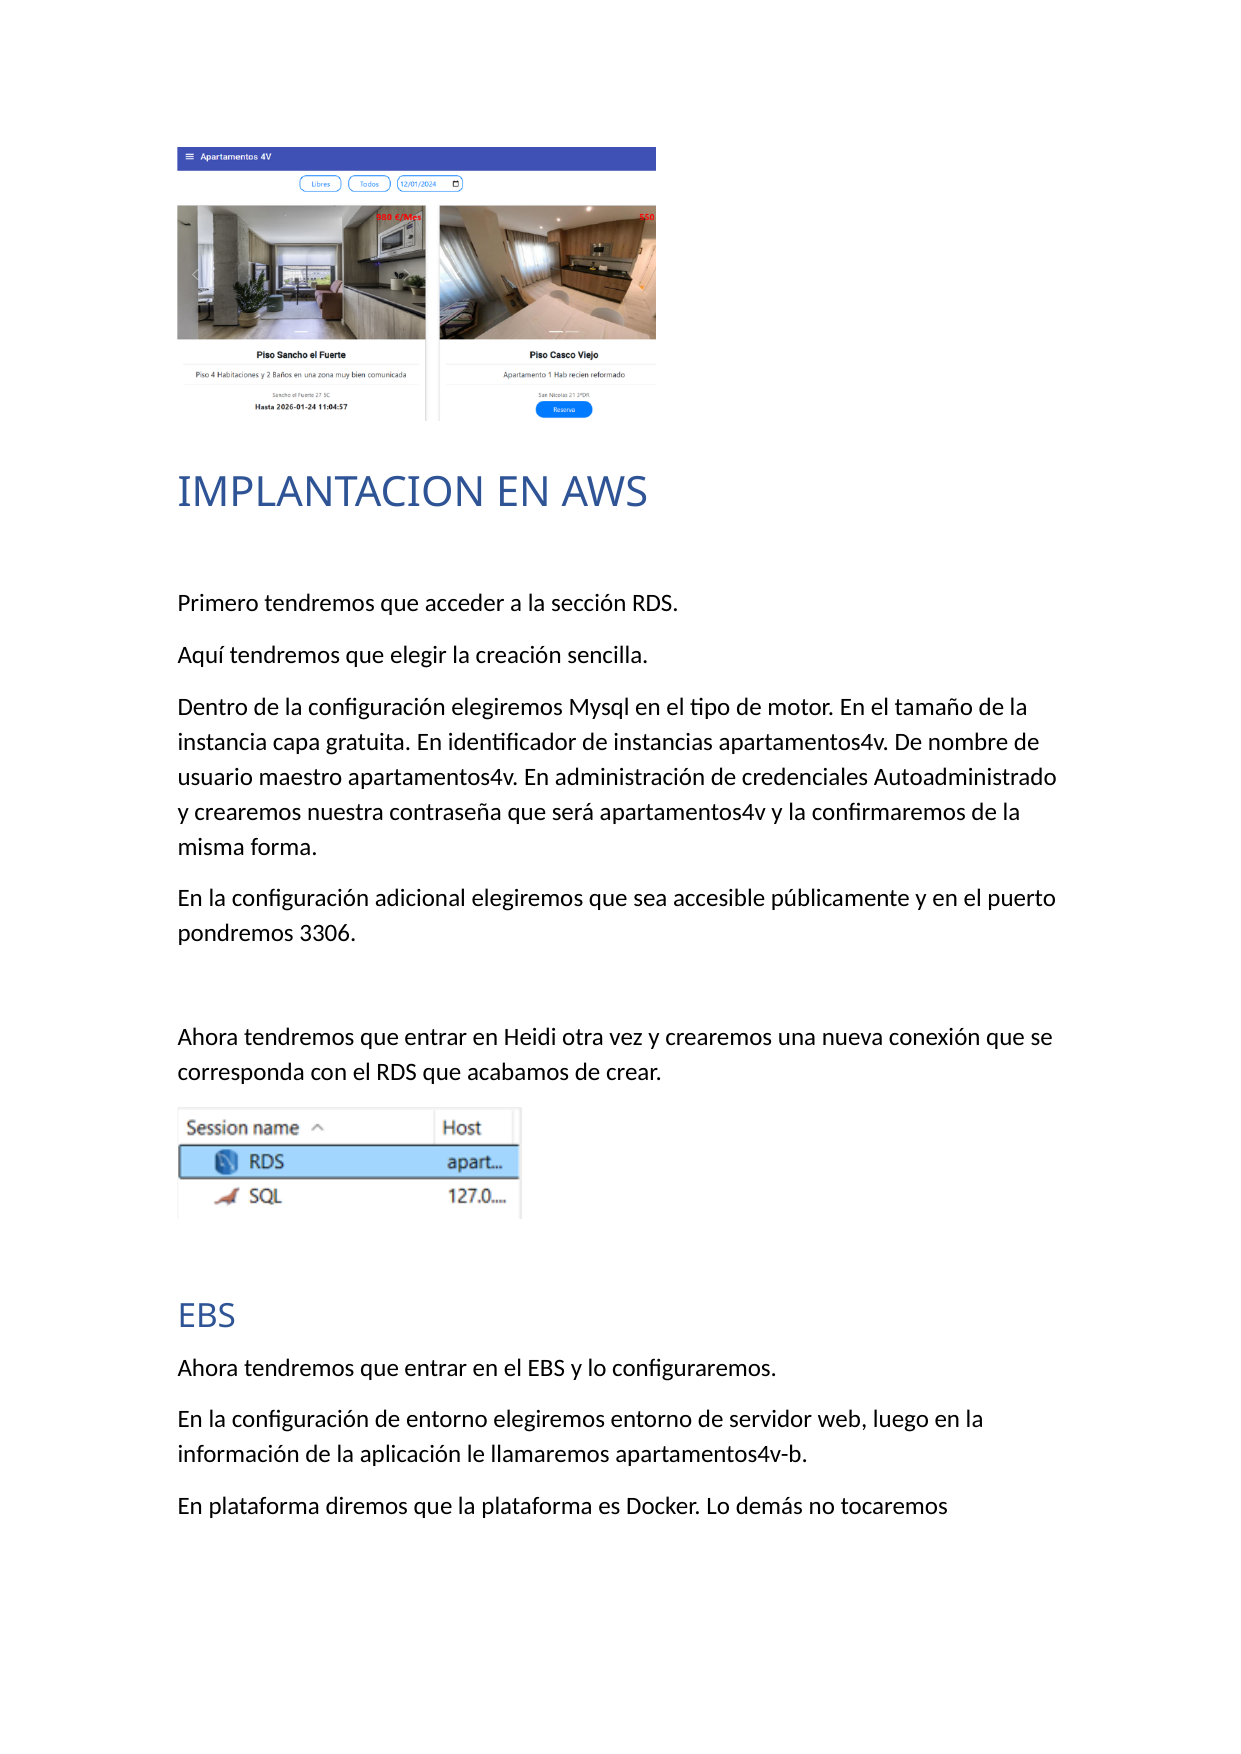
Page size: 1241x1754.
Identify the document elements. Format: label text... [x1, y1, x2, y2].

text Ahora tendremos que entrar en el EBS y lo configuraremos. [177, 1352, 1063, 1382]
text Ahora tendremos que entrar en Heidi otra vez y crearemos una nueva conexión que se corresponda con el RDS que acabamos de crear. [177, 1021, 1063, 1086]
text En la configuración adicional elegiremos que sea accesible públicamente y en el puerto pondremos 3306. [177, 882, 1063, 948]
text Aquí tendremos que elegir la creación sencilla. [177, 639, 1063, 669]
picture [177, 1107, 523, 1219]
subtitle IMPLANTACION EN AWS [177, 462, 1063, 519]
picture [177, 147, 656, 421]
text Dentro de la configuración elegiremos Mysql en el tipo de motor. En el tamaño de la instancia capa gratuita. En identificador de instancias apartamentos4v. De nombre de usuario maestro apartamentos4v. En administración de credenciales Autoadministrado y crearemos nuestra contraseña que será apartamentos4v y la confirmaremos de la misma forma. [177, 691, 1063, 861]
text En la configuración de entorno elegiremos entorno de servidor web, luego en la información de la aplicación le llamaremos apartamentos4v-b. [177, 1403, 1063, 1469]
text Primero tendremos que acceder a la sección RDS. [177, 587, 1063, 618]
subtitle EBS [177, 1291, 1063, 1337]
text En plataforma diremos que la plataforma es Docker. Lo demás no tocaremos [177, 1490, 1063, 1521]
